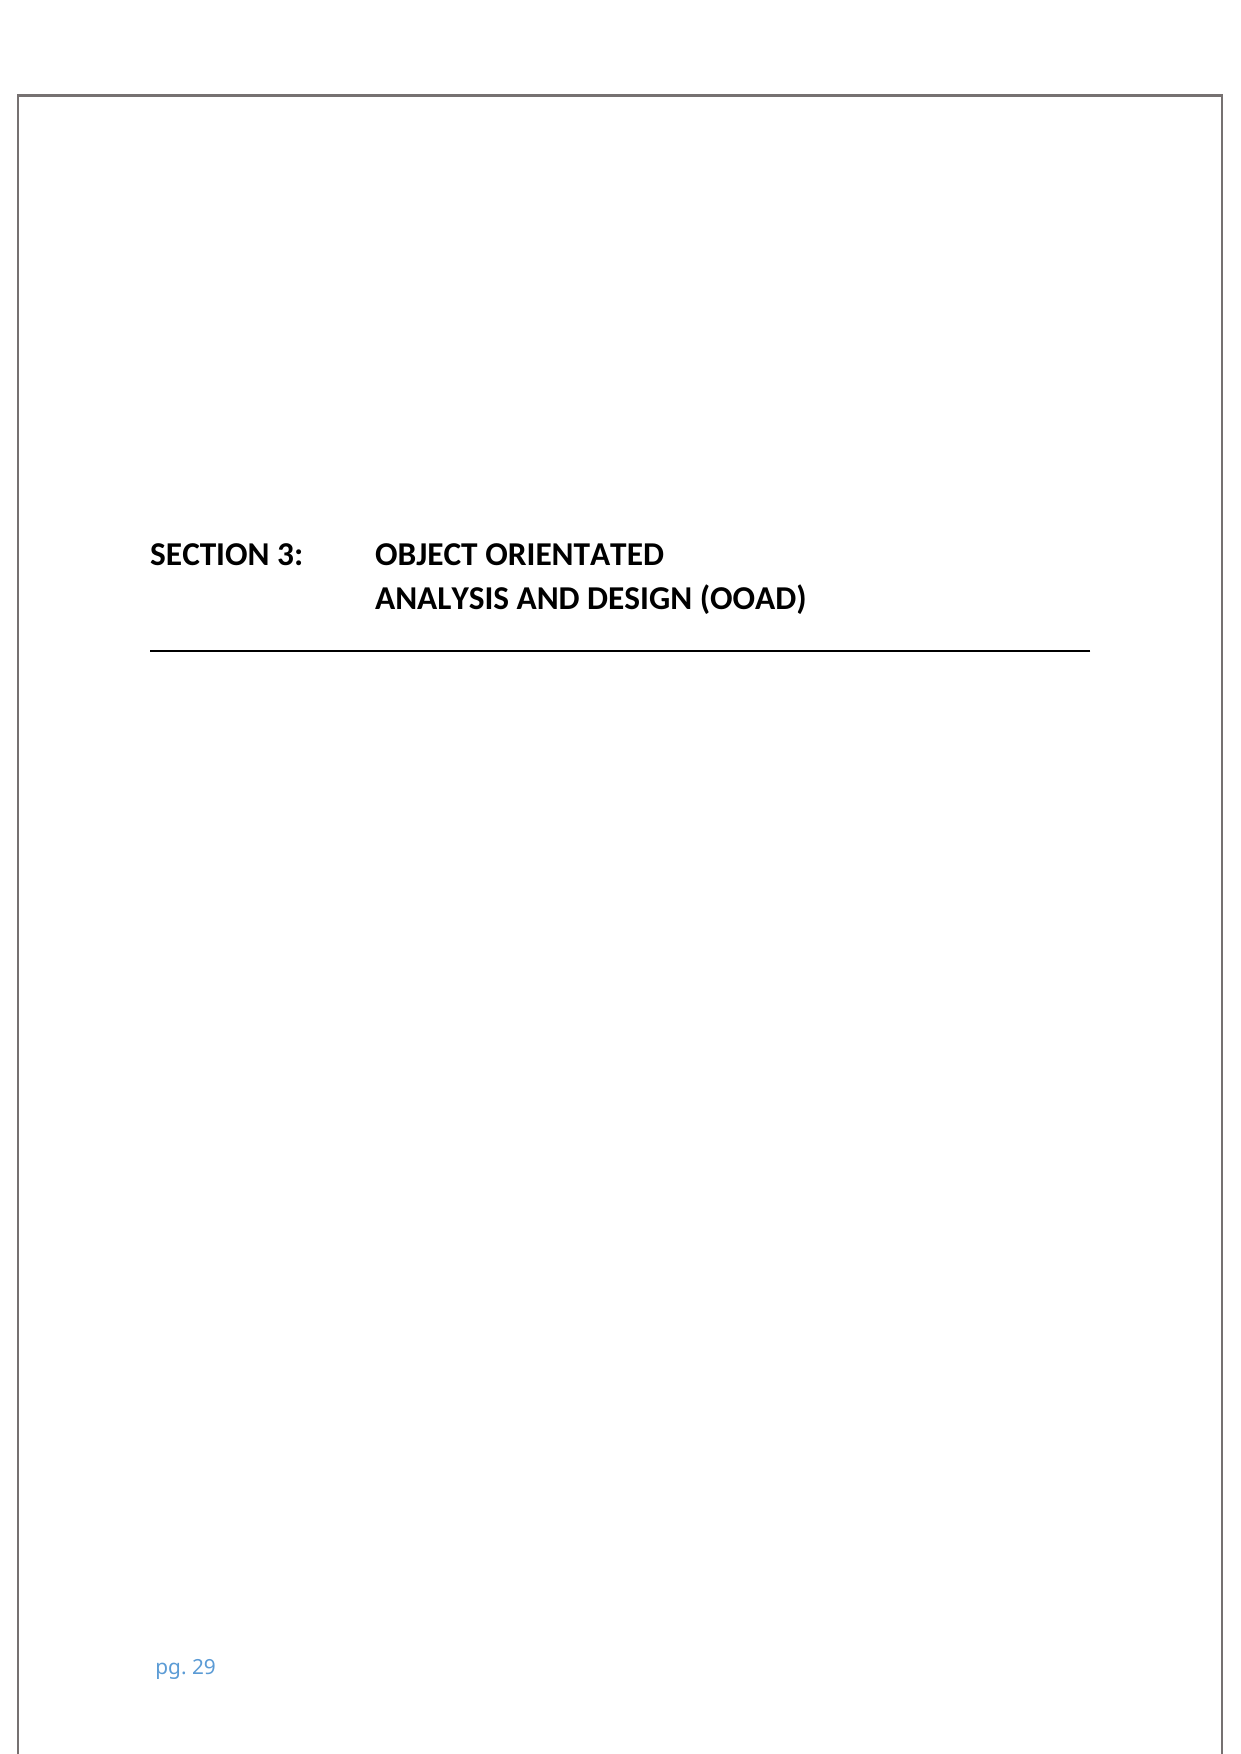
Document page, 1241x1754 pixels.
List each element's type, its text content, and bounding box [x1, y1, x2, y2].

text SECTION 3: OBJECT ORIENTATED ANALYSIS AND DESIGN (OOAD) [150, 533, 1090, 650]
